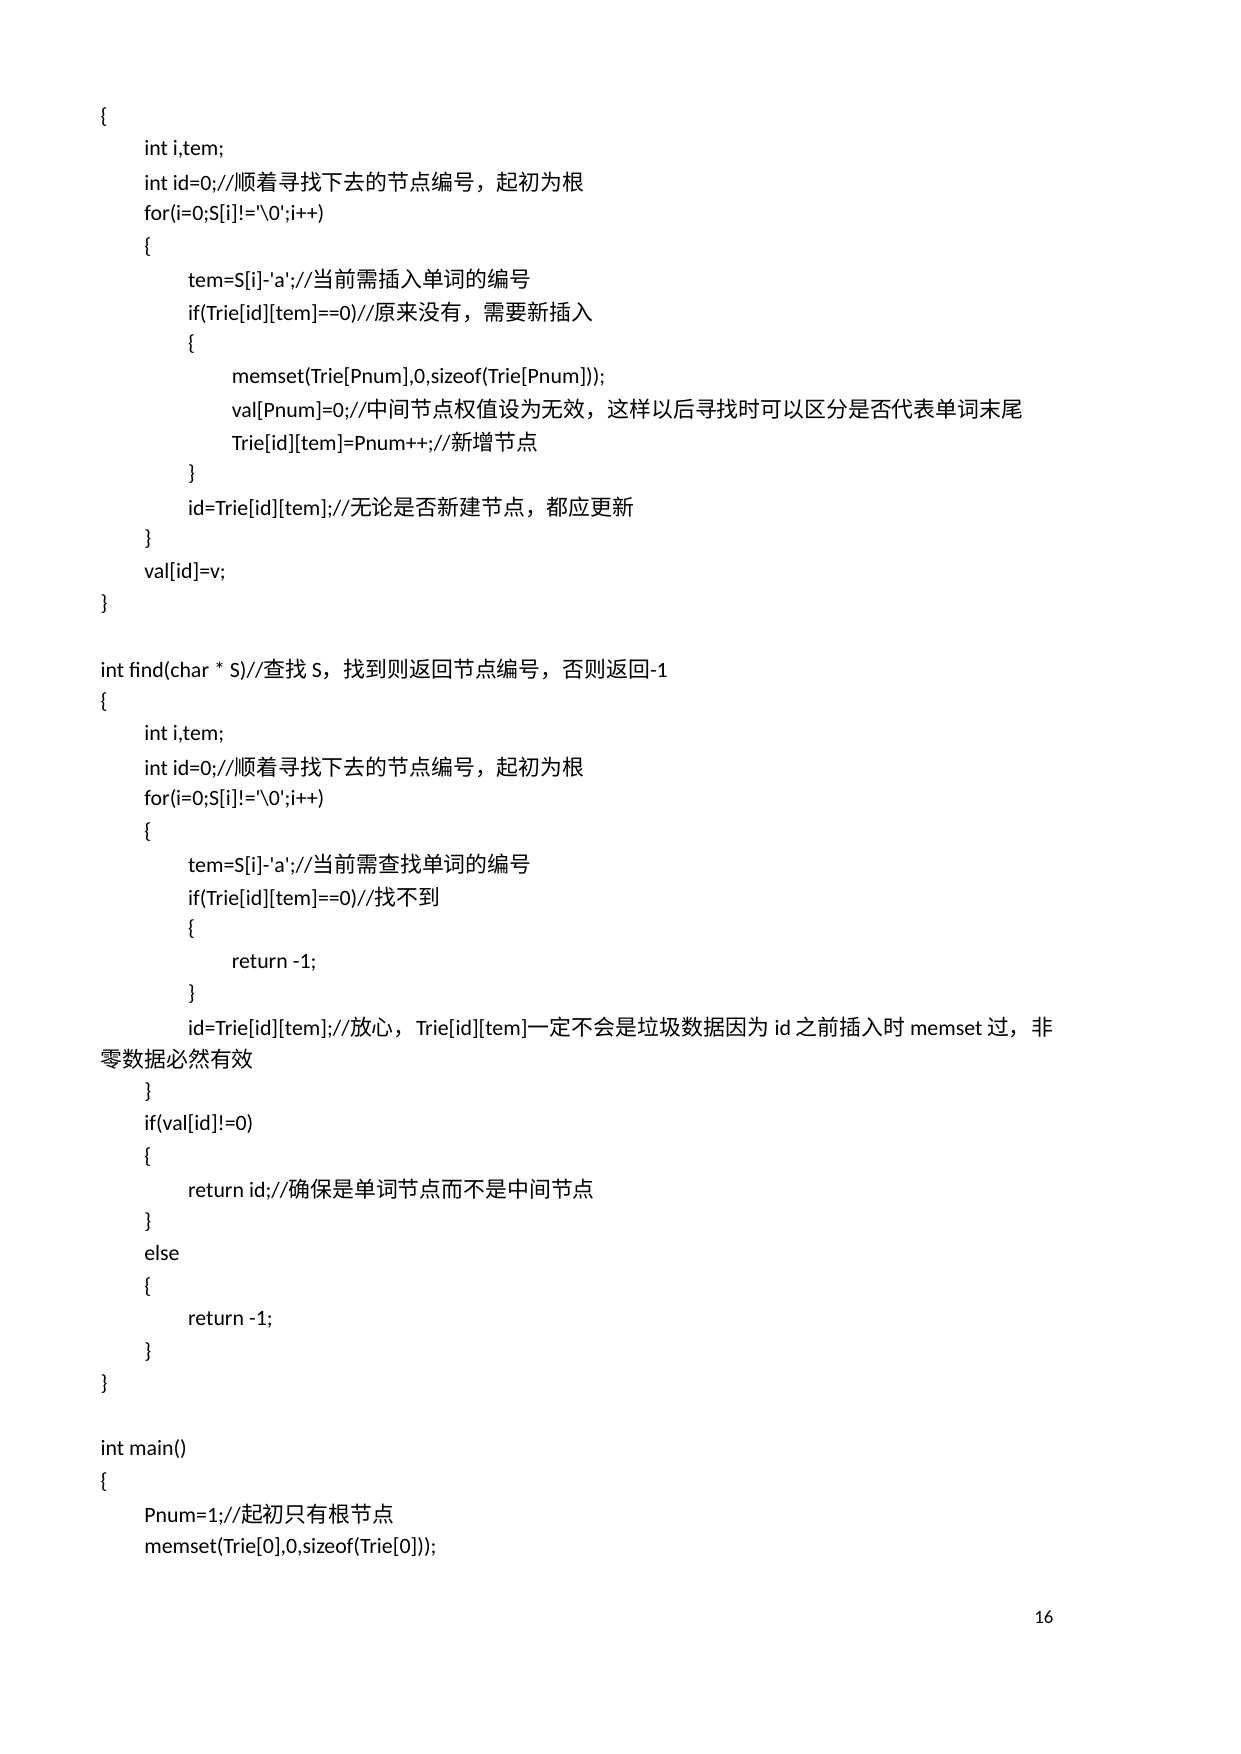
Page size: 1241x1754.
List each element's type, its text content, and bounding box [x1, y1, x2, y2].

text { [100, 684, 1053, 717]
text { [100, 814, 1053, 847]
text Trie[id][tem]=Pnum++;//新增节点 [100, 424, 1053, 457]
text int main() [100, 1432, 1053, 1464]
text } [100, 522, 1053, 554]
text int i,tem; [100, 132, 1053, 164]
text } [100, 977, 1053, 1009]
text int id=0;//顺着寻找下去的节点编号，起初为根 [100, 164, 1053, 197]
text else [100, 1237, 1053, 1269]
text { [100, 1139, 1053, 1172]
text } [100, 587, 1053, 619]
text } [100, 1074, 1053, 1107]
text if(Trie[id][tem]==0)//找不到 [100, 879, 1053, 912]
text int id=0;//顺着寻找下去的节点编号，起初为根 [100, 749, 1053, 782]
text return -1; [100, 944, 1053, 977]
text for(i=0;S[i]!='\0';i++) [100, 197, 1053, 229]
text { [100, 1464, 1053, 1497]
text memset(Trie[Pnum],0,sizeof(Trie[Pnum])); [100, 359, 1053, 392]
text } [100, 1204, 1053, 1237]
text Pnum=1;//起初只有根节点 [100, 1497, 1053, 1529]
text id=Trie[id][tem];//放心，Trie[id][tem]一定不会是垃圾数据因为id之前插入时memset过，非零数据必然有效 [100, 1009, 1053, 1074]
text int i,tem; [100, 717, 1053, 749]
text } [100, 1334, 1053, 1367]
text val[id]=v; [100, 554, 1053, 587]
text } [100, 1367, 1053, 1399]
text int find(char * S)//查找S，找到则返回节点编号，否则返回-1 [100, 652, 1053, 684]
text if(val[id]!=0) [100, 1107, 1053, 1139]
text memset(Trie[0],0,sizeof(Trie[0])); [100, 1529, 1053, 1562]
text { [100, 99, 1053, 132]
text id=Trie[id][tem];//无论是否新建节点，都应更新 [100, 489, 1053, 522]
text { [100, 912, 1053, 944]
text return -1; [100, 1302, 1053, 1334]
text { [100, 1269, 1053, 1302]
text if(Trie[id][tem]==0)//原来没有，需要新插入 [100, 294, 1053, 327]
text for(i=0;S[i]!='\0';i++) [100, 782, 1053, 814]
text } [100, 457, 1053, 489]
text tem=S[i]-'a';//当前需查找单词的编号 [100, 847, 1053, 879]
text { [100, 229, 1053, 262]
text tem=S[i]-'a';//当前需插入单词的编号 [100, 262, 1053, 294]
text return id;//确保是单词节点而不是中间节点 [100, 1172, 1053, 1204]
text val[Pnum]=0;//中间节点权值设为无效，这样以后寻找时可以区分是否代表单词末尾 [100, 392, 1053, 424]
text { [100, 327, 1053, 359]
